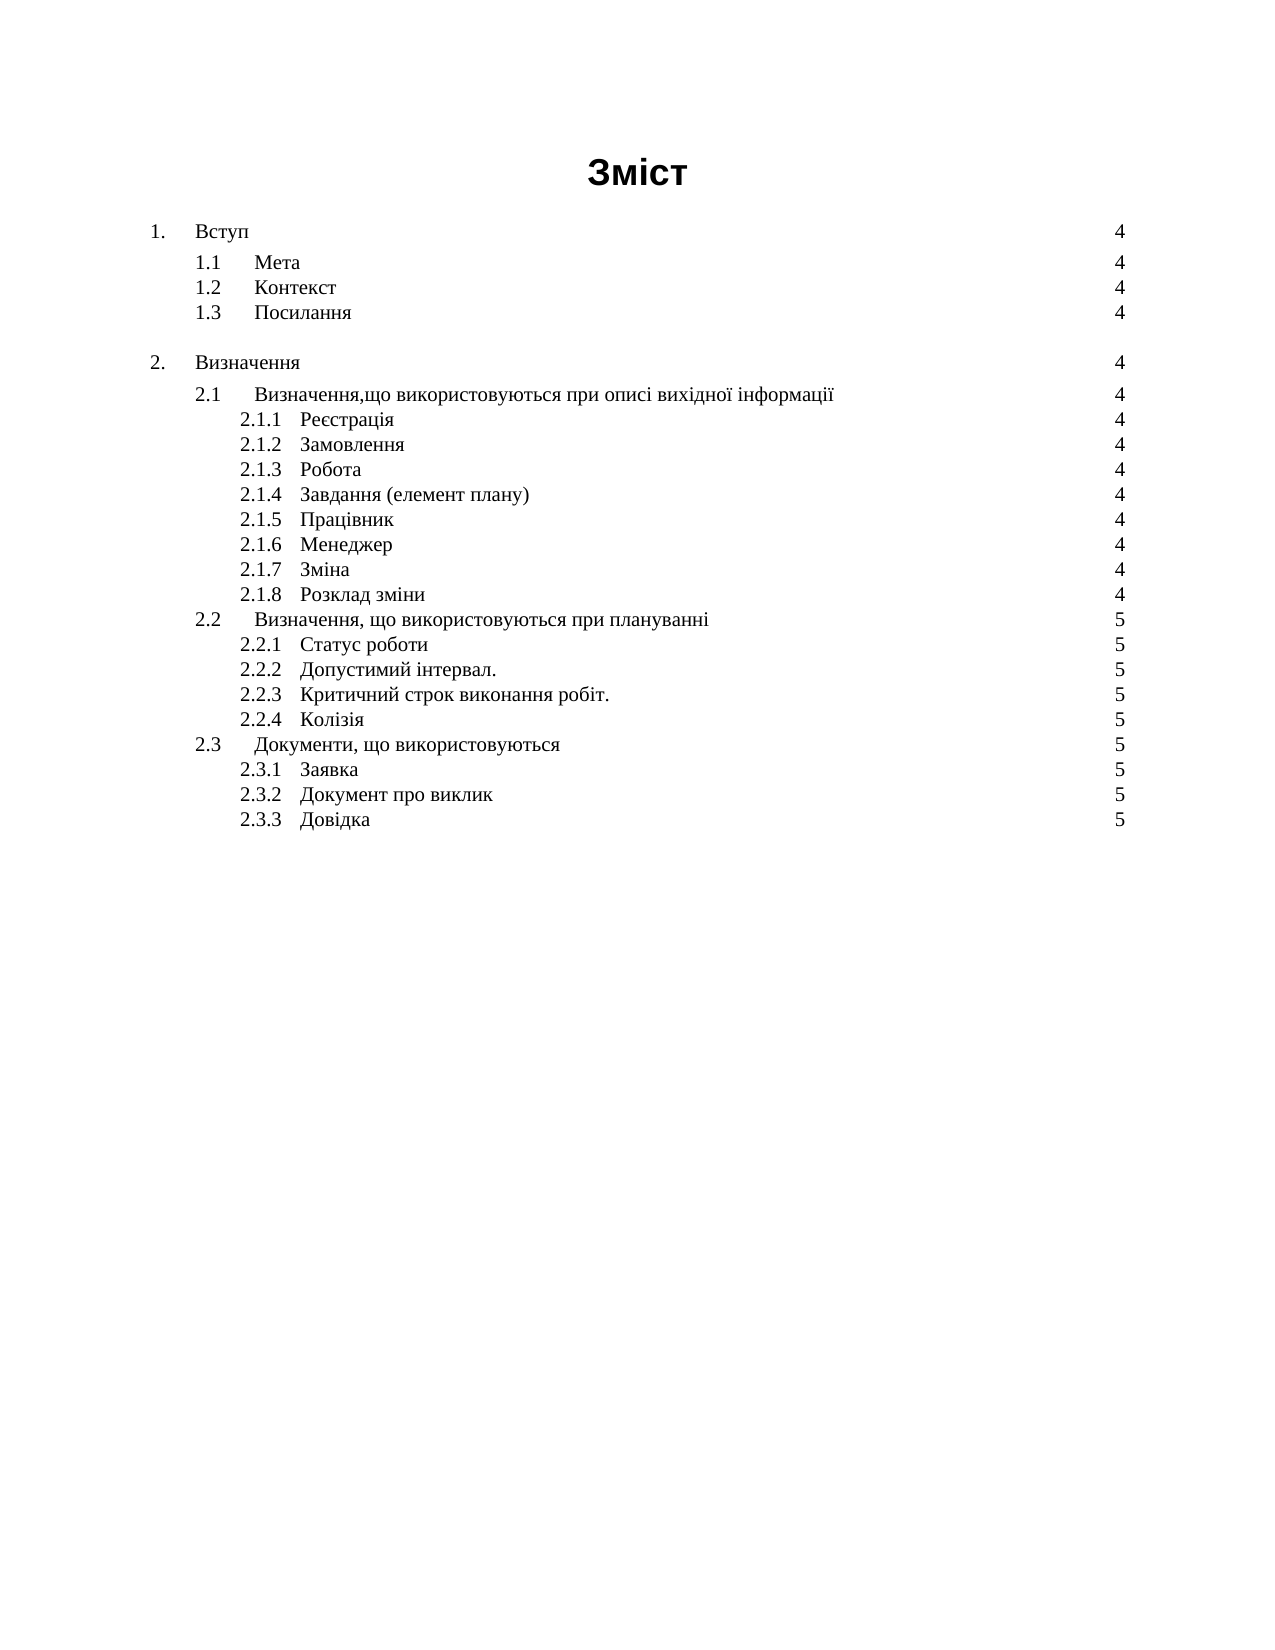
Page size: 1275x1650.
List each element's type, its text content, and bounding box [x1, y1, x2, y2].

text 2.2.2 Допустимий інтервал. 5 [240, 656, 1125, 681]
text 2.3.3 Довідка 5 [240, 806, 1125, 831]
text 2.3 Документи, що використовуються 5 [195, 731, 1050, 756]
text 2.3.1 Заявка 5 [240, 756, 1125, 781]
text 2.1 Визначення,що використовуються при описі вихідної інформації 4 [195, 381, 1050, 406]
text 2.2.1 Статус роботи 5 [240, 631, 1125, 656]
text 1.2 Контекст 4 [195, 274, 1050, 299]
text 2.1.6 Менеджер 4 [240, 531, 1125, 556]
text 2.1.2 Замовлення 4 [240, 431, 1125, 456]
text 2.1.5 Працівник 4 [240, 506, 1125, 531]
text 1.1 Мета 4 [195, 249, 1050, 274]
text 2.2.4 Колізія 5 [240, 706, 1125, 731]
text 2.1.4 Завдання (елемент плану) 4 [240, 481, 1125, 506]
text 2. Визначення 4 [150, 349, 1050, 374]
text 2.2.3 Критичний строк виконання робіт. 5 [240, 681, 1125, 706]
text 1. Вступ 4 [150, 218, 1050, 243]
text 1.3 Посилання 4 [195, 299, 1050, 324]
text 2.2 Визначення, що використовуються при плануванні 5 [195, 606, 1050, 631]
text 2.1.7 Зміна 4 [240, 556, 1125, 581]
text 2.3.2 Документ про виклик 5 [240, 781, 1125, 806]
text 2.1.8 Розклад зміни 4 [240, 581, 1125, 606]
text 2.1.3 Робота 4 [240, 456, 1125, 481]
text 2.1.1 Реєстрація 4 [240, 406, 1125, 431]
title Зміст [150, 150, 1125, 193]
